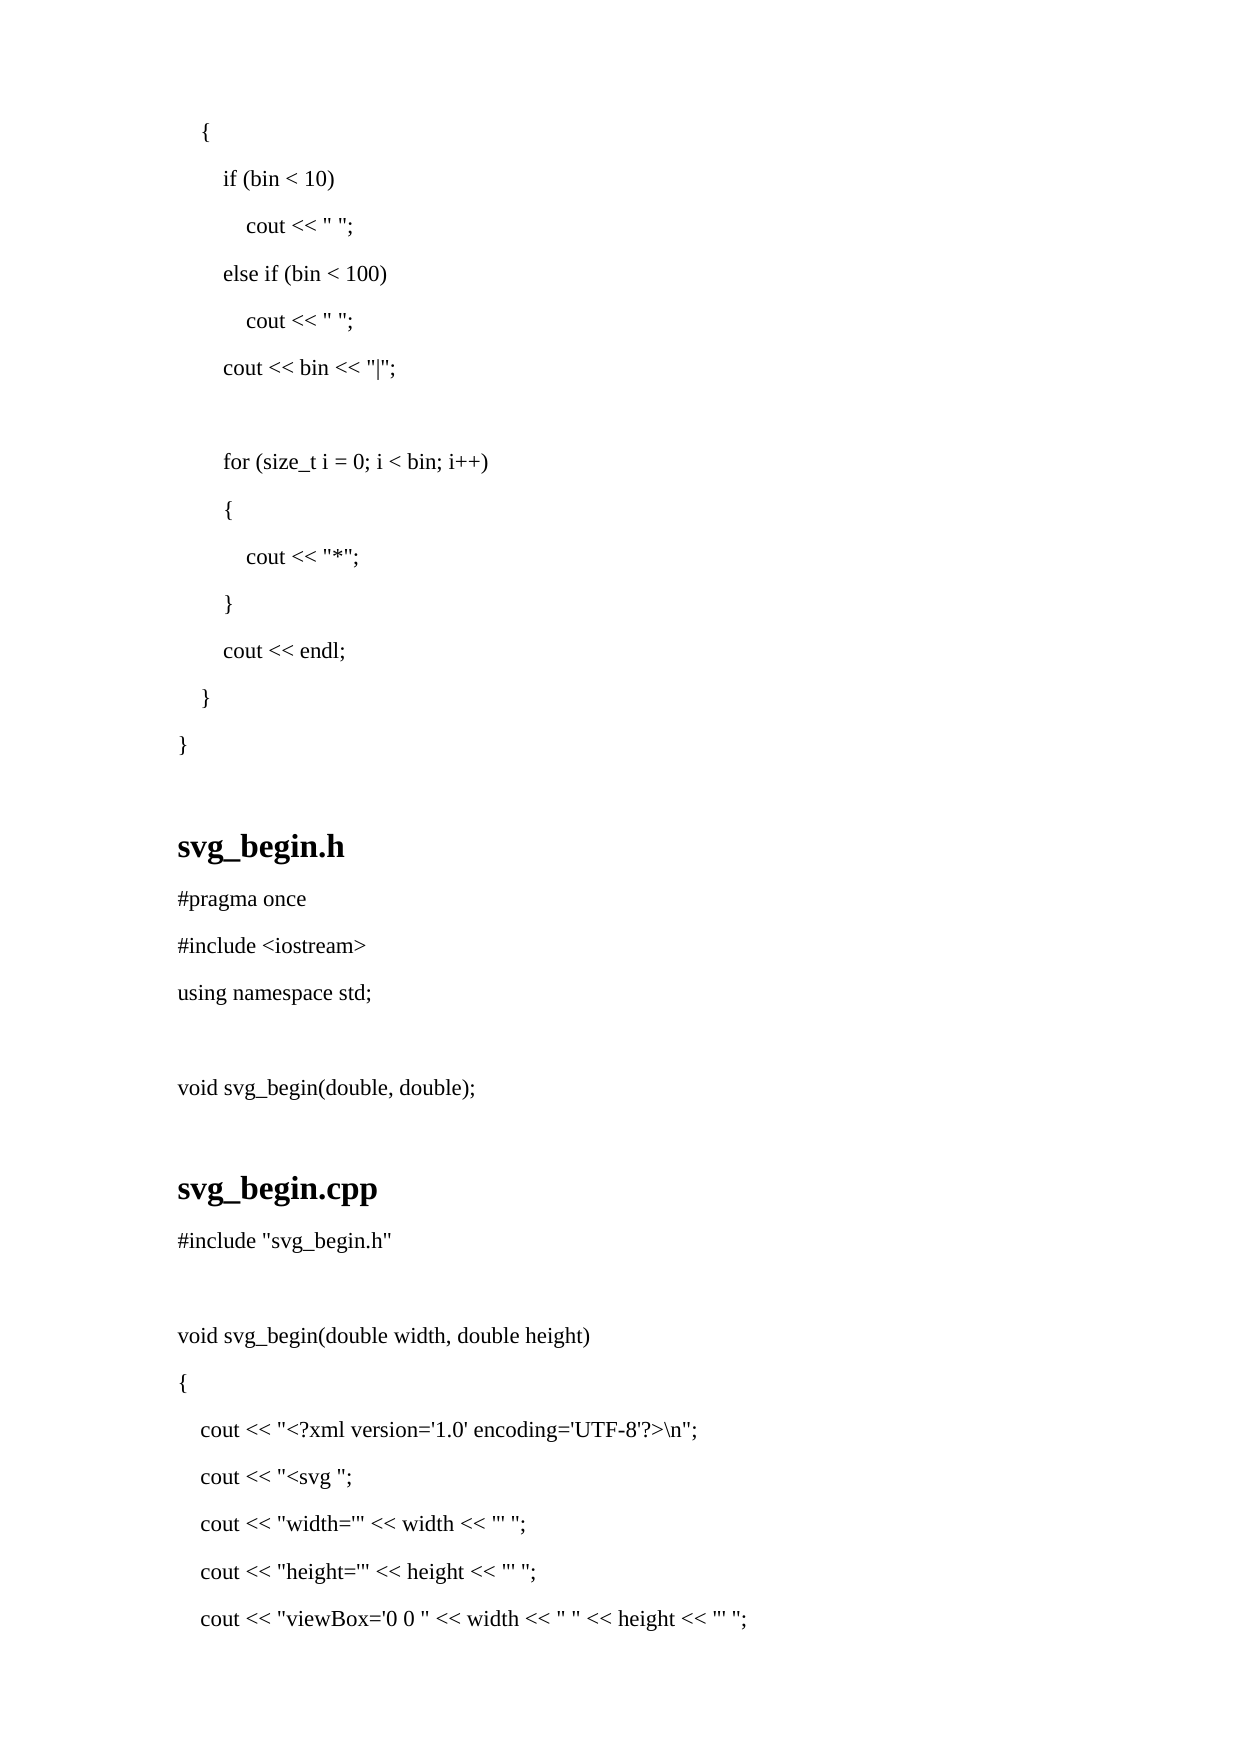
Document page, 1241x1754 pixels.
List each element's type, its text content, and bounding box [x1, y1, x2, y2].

text #pragma once [177, 885, 1152, 911]
text #include <iostream> [177, 932, 1152, 959]
text cout << "<?xml version='1.0' encoding='UTF-8'?>\n"; [177, 1416, 1152, 1442]
text svg_begin.h [177, 826, 1152, 864]
text } [177, 590, 1152, 616]
text cout << " "; [177, 307, 1152, 333]
text using namespace std; [177, 979, 1152, 1006]
text } [177, 732, 1152, 758]
text void svg_begin(double width, double height) [177, 1322, 1152, 1348]
text cout << "width='" << width << "' "; [177, 1511, 1152, 1537]
text } [177, 684, 1152, 711]
text cout << bin << "|"; [177, 354, 1152, 380]
text cout << " "; [177, 212, 1152, 239]
text svg_begin.cpp [177, 1168, 1152, 1207]
text for (size_t i = 0; i < bin; i++) [177, 448, 1152, 475]
text { [177, 496, 1152, 522]
text cout << "viewBox='0 0 " << width << " " << height << "' "; [177, 1605, 1152, 1631]
text if (bin < 10) [177, 165, 1152, 192]
text cout << "<svg "; [177, 1463, 1152, 1490]
text cout << "*"; [177, 543, 1152, 569]
text void svg_begin(double, double); [177, 1074, 1152, 1100]
text { [177, 118, 1152, 144]
text { [177, 1369, 1152, 1395]
text else if (bin < 100) [177, 260, 1152, 286]
text #include "svg_begin.h" [177, 1227, 1152, 1254]
text cout << endl; [177, 637, 1152, 663]
text cout << "height='" << height << "' "; [177, 1558, 1152, 1584]
